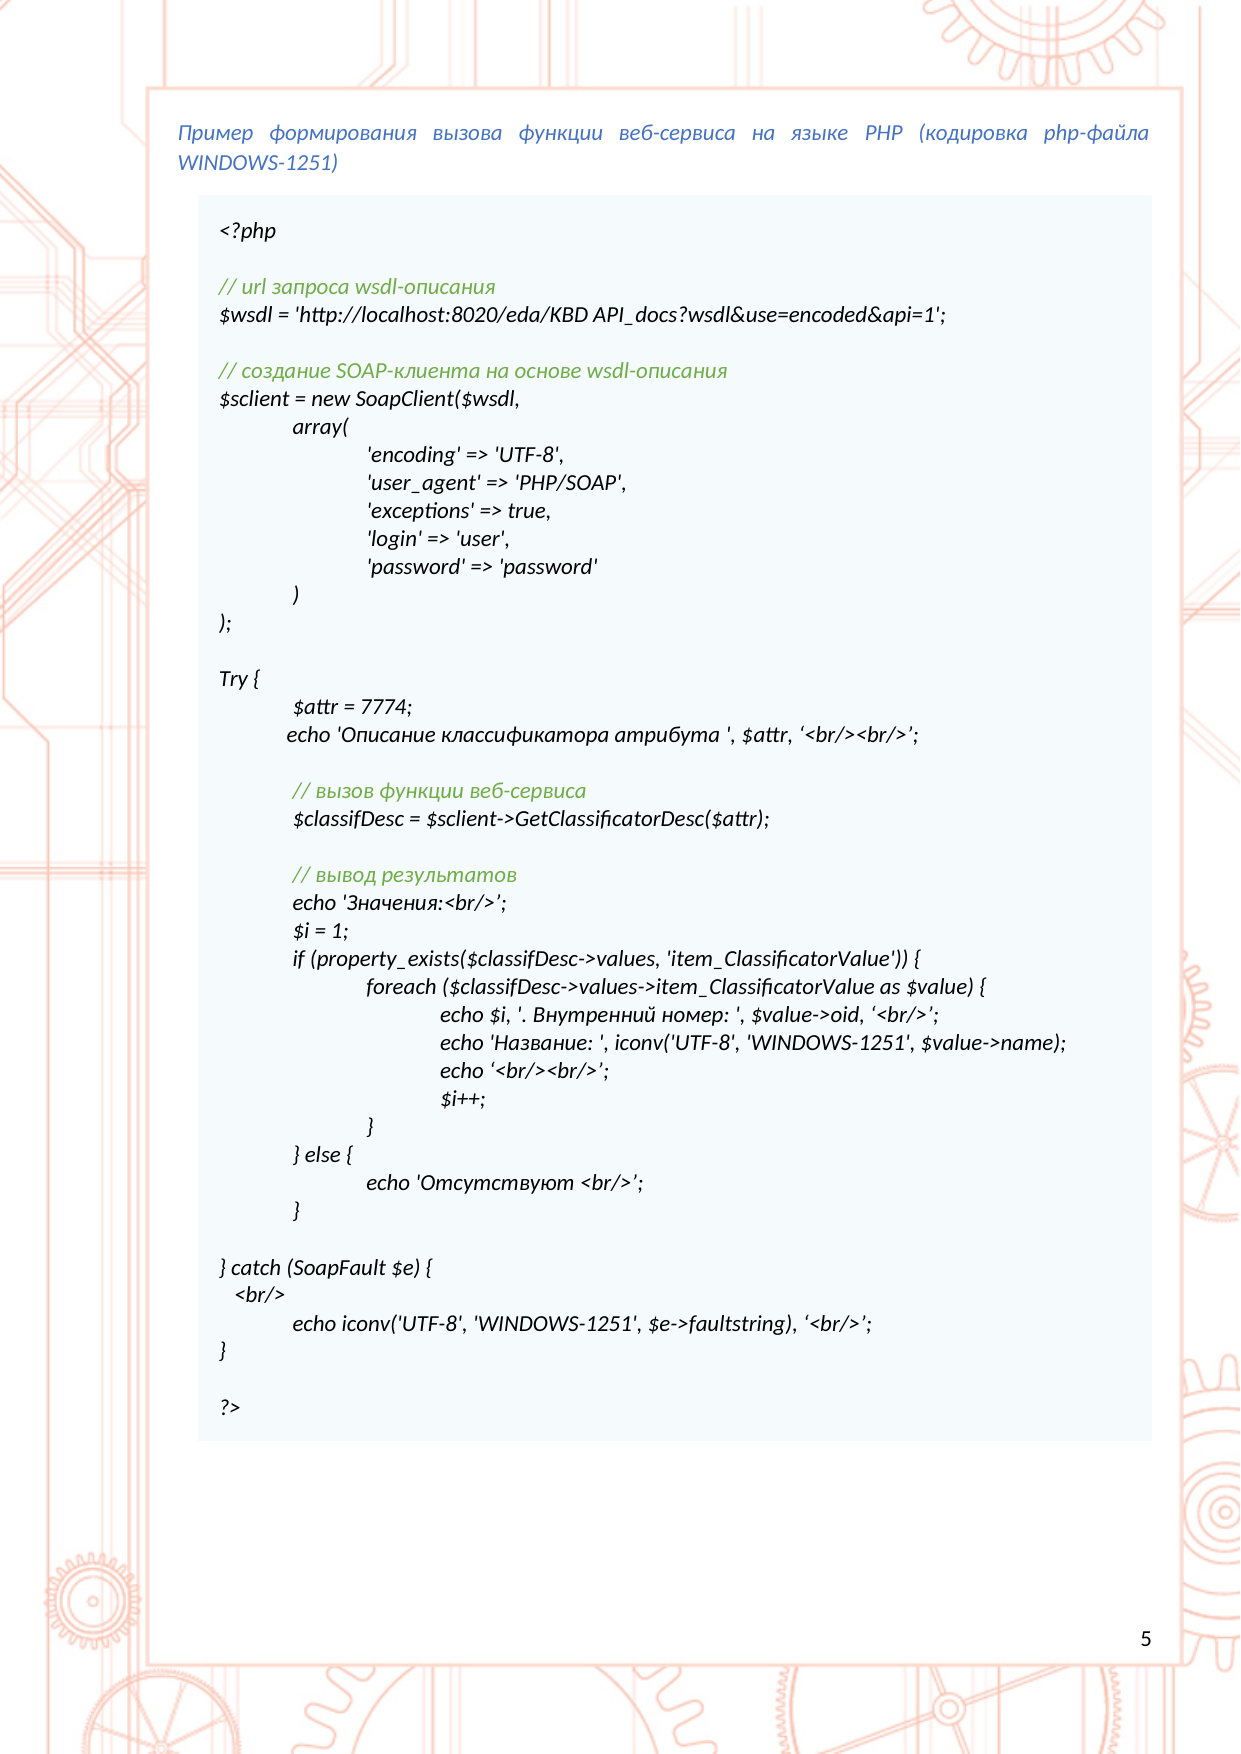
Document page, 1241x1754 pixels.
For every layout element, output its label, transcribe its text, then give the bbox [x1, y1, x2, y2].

text Пример формирования вызова функции веб-сервиса на языке PHP (кодировка php-файла WINDOWS-1251) [177, 118, 1152, 176]
table_header <?php // url запроса wsdl-описания $wsdl = 'http://localhost:8020/eda/KBD API_docs?wsdl&use=encoded&api=1'; // создание SOAP-клиента на основе wsdl-описания $sclient = new SoapClient($wsdl, array( 'encoding' => 'UTF-8', 'user_agent' => 'PHP/SOAP', 'exceptions' => true, 'login' => 'user', 'password' => 'password' ) ); Try { $attr = 7774; echo 'Описание классификатора атрибута ', $attr, ‘<br/><br/>’; // вызов функции веб-сервиса $classifDesc = $sclient->GetClassificatorDesc($attr); // вывод результатов echo 'Значения:<br/>’; $i = 1; if (property_exists($classifDesc->values, 'item_ClassificatorValue')) { foreach ($classifDesc->values->item_ClassificatorValue as $value) { echo $i, '. Внутренний номер: ', $value->oid, ‘<br/>’; echo 'Название: ', iconv('UTF-8', 'WINDOWS-1251', $value->name); echo ‘<br/><br/>’; $i++; } } else { echo 'Отсутствуют <br/>’; } } catch (SoapFault $e) { <br/> echo iconv('UTF-8', 'WINDOWS-1251', $e->faultstring), ‘<br/>’; } ?> [198, 195, 1152, 1441]
picture [0, 0, 1241, 1754]
